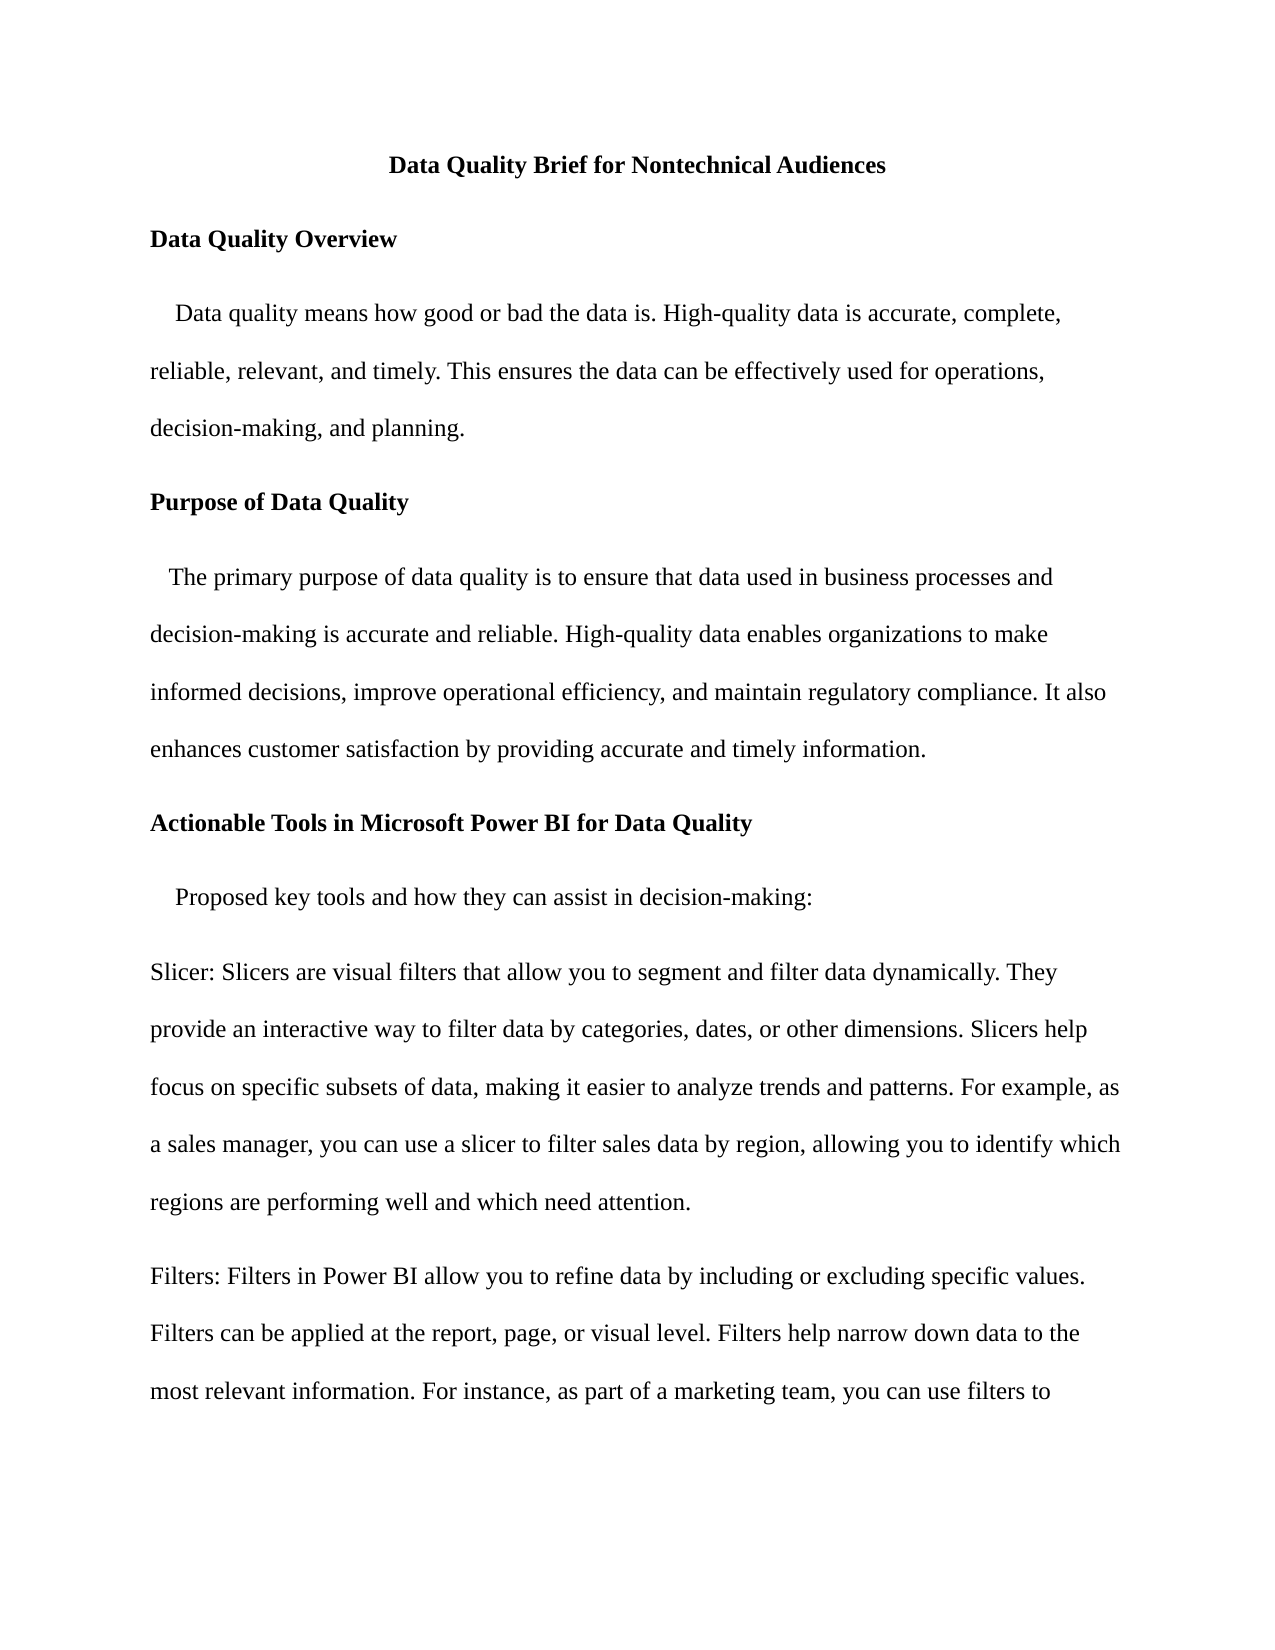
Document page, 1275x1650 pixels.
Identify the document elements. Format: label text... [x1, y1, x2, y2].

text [150, 1261, 1125, 1404]
text Data Quality Brief for Nontechnical Audiences [150, 150, 1125, 179]
text Purpose of Data Quality [150, 487, 1125, 516]
text Actionable Tools in Microsoft Power BI for Data Quality [150, 808, 1125, 837]
text The primary purpose of data quality is to ensure that data used in business processes and decision-making is accurate and reliable. High-quality data enables organizations to make informed decisions, improve operational efficiency, and maintain regulatory compliance. It also enhances customer satisfaction by providing accurate and timely information. [150, 562, 1125, 763]
text Data Quality Overview [150, 224, 1125, 253]
text Proposed key tools and how they can assist in decision-making: [150, 882, 1125, 911]
text Slicer: Slicers are visual filters that allow you to segment and filter data dynamically. They provide an interactive way to filter data by categories, dates, or other dimensions. Slicers help focus on specific subsets of data, making it easier to analyze trends and patterns. For example, as a sales manager, you can use a slicer to filter sales data by region, allowing you to identify which regions are performing well and which need attention. [150, 957, 1125, 1215]
text Data quality means how good or bad the data is. High-quality data is accurate, complete, reliable, relevant, and timely. This ensures the data can be effectively used for operations, decision-making, and planning. [150, 298, 1125, 442]
